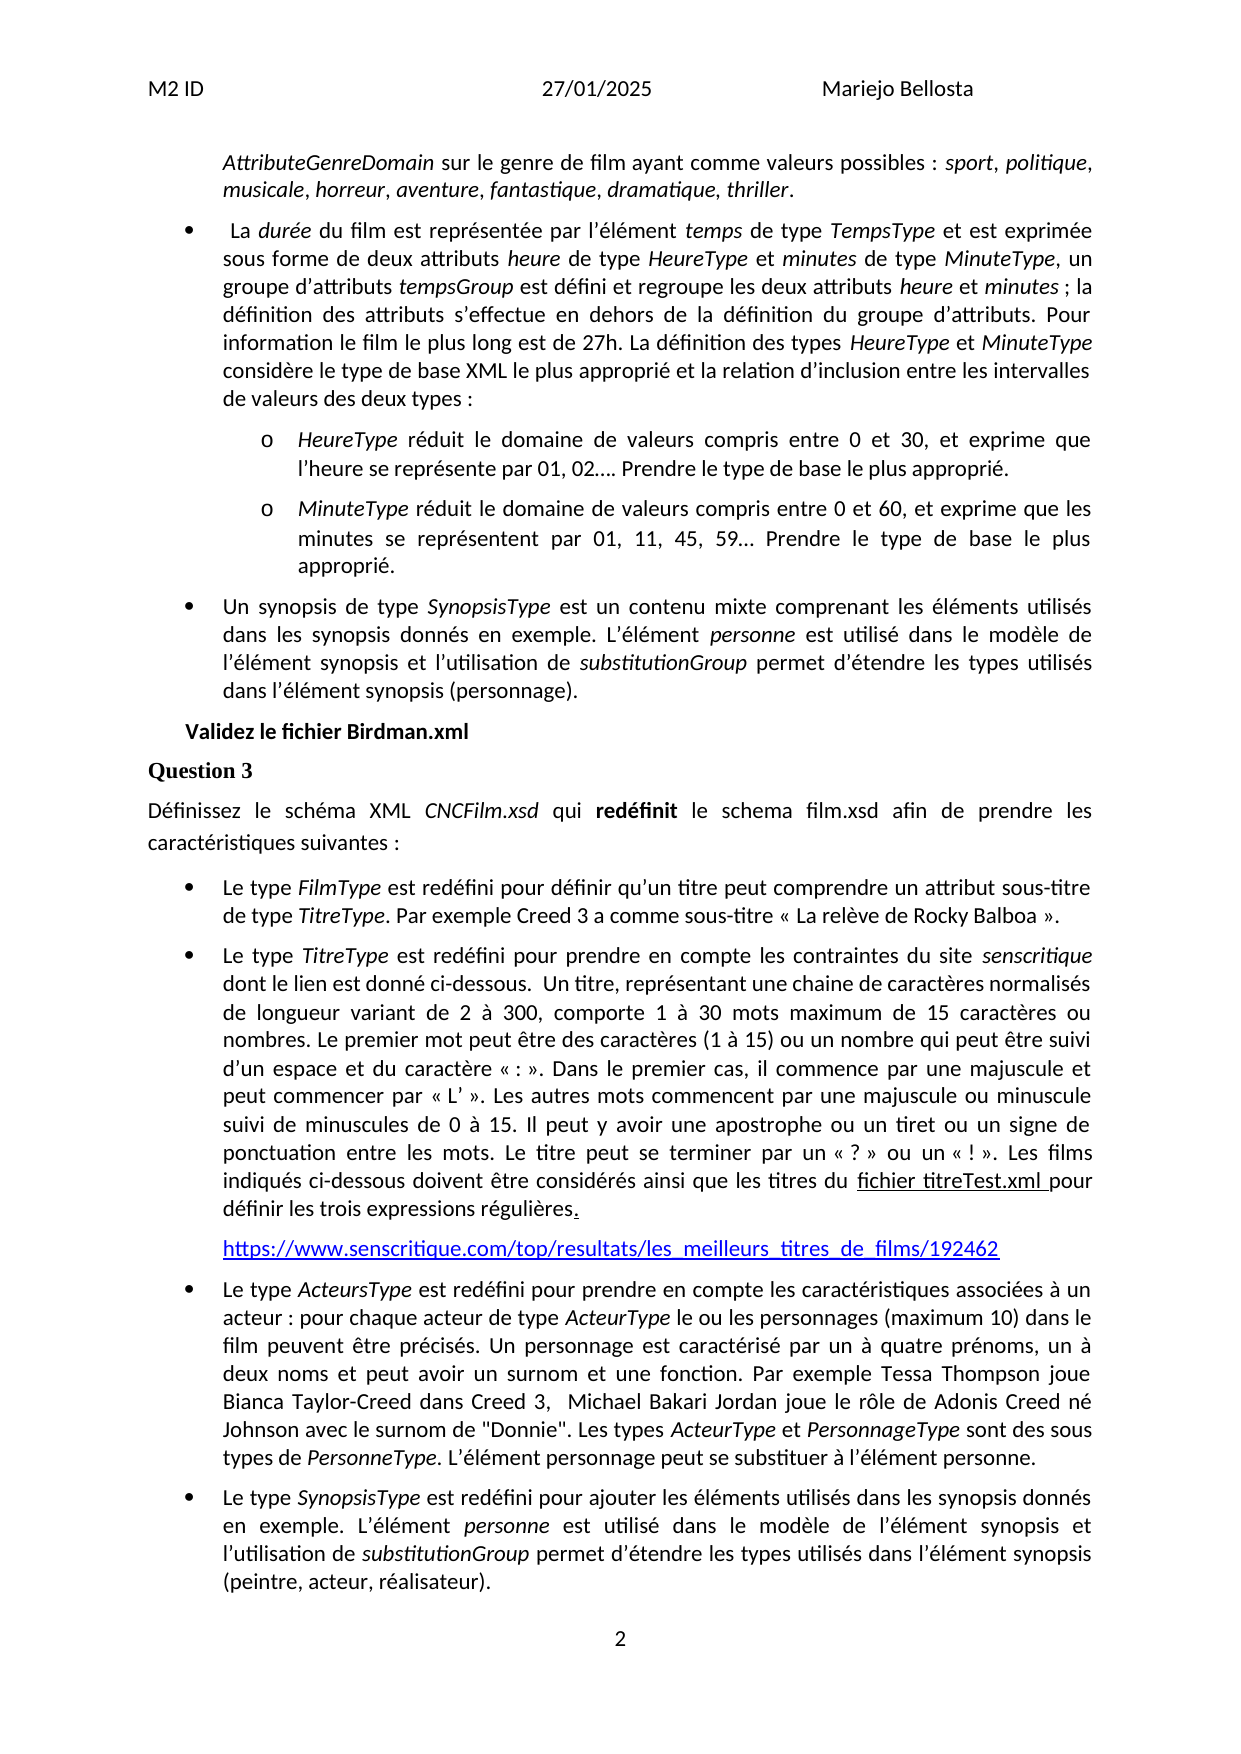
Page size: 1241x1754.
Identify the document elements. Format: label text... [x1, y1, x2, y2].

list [185, 148, 1093, 204]
list https://www.senscritique.com/top/resultats/les_meilleurs_titres_de_films/192462 [223, 1234, 1093, 1262]
list HeureType réduit le domaine de valeurs compris entre 0 et 30, et exprime que l’heure se représente par 01, 02…. Prendre le type de base le plus approprié. [260, 425, 1093, 482]
list Le type ActeursType est redéfini pour prendre en compte les caractéristiques associées à un acteur : pour chaque acteur de type ActeurType le ou les personnages (maximum 10) dans le film peuvent être précisés. Un personnage est caractérisé par un à quatre prénoms, un à deux noms et peut avoir un surnom et une fonction. Par exemple Tessa Thompson joue Bianca Taylor-Creed dans Creed 3, Michael Bakari Jordan joue le rôle de Adonis Creed né Johnson avec le surnom de "Donnie". Les types ActeurType et PersonnageType sont des sous types de PersonneType. L’élément personnage peut se substituer à l’élément personne. [185, 1275, 1093, 1471]
list La durée du film est représentée par l’élément temps de type TempsType et est exprimée sous forme de deux attributs heure de type HeureType et minutes de type MinuteType, un groupe d’attributs tempsGroup est défini et regroupe les deux attributs heure et minutes ; la définition des attributs s’effectue en dehors de la définition du groupe d’attributs. Pour information le film le plus long est de 27h. La définition des types HeureType et MinuteType considère le type de base XML le plus approprié et la relation d’inclusion entre les intervalles de valeurs des deux types : [185, 216, 1093, 412]
list Le type TitreType est redéfini pour prendre en compte les contraintes du site senscritique dont le lien est donné ci-dessous. Un titre, représentant une chaine de caractères normalisés de longueur variant de 2 à 300, comporte 1 à 30 mots maximum de 15 caractères ou nombres. Le premier mot peut être des caractères (1 à 15) ou un nombre qui peut être suivi d’un espace et du caractère « : ». Dans le premier cas, il commence par une majuscule et peut commencer par « L’ ». Les autres mots commencent par une majuscule ou minuscule suivi de minuscules de 0 à 15. Il peut y avoir une apostrophe ou un tiret ou un signe de ponctuation entre les mots. Le titre peut se terminer par un « ? » ou un « ! ». Les films indiqués ci-dessous doivent être considérés ainsi que les titres du fichier titreTest.xml pour définir les trois expressions régulières. [185, 942, 1093, 1222]
text Question 3 [148, 757, 1093, 784]
text Validez le fichier Birdman.xml [185, 717, 1093, 745]
list Le type FilmType est redéfini pour définir qu’un titre peut comprendre un attribut sous-titre de type TitreType. Par exemple Creed 3 a comme sous-titre « La relève de Rocky Balboa ». [185, 873, 1093, 929]
list Le type SynopsisType est redéfini pour ajouter les éléments utilisés dans les synopsis donnés en exemple. L’élément personne est utilisé dans le modèle de l’élément synopsis et l’utilisation de substitutionGroup permet d’étendre les types utilisés dans l’élément synopsis (peintre, acteur, réalisateur). [185, 1483, 1093, 1596]
list Un synopsis de type SynopsisType est un contenu mixte comprenant les éléments utilisés dans les synopsis donnés en exemple. L’élément personne est utilisé dans le modèle de l’élément synopsis et l’utilisation de substitutionGroup permet d’étendre les types utilisés dans l’élément synopsis (personnage). [185, 592, 1093, 704]
text Définissez le schéma XML CNCFilm.xsd qui redéfinit le schema film.xsd afin de prendre les caractéristiques suivantes : [148, 796, 1093, 856]
list MinuteType réduit le domaine de valeurs compris entre 0 et 60, et exprime que les minutes se représentent par 01, 11, 45, 59… Prendre le type de base le plus approprié. [260, 494, 1093, 580]
